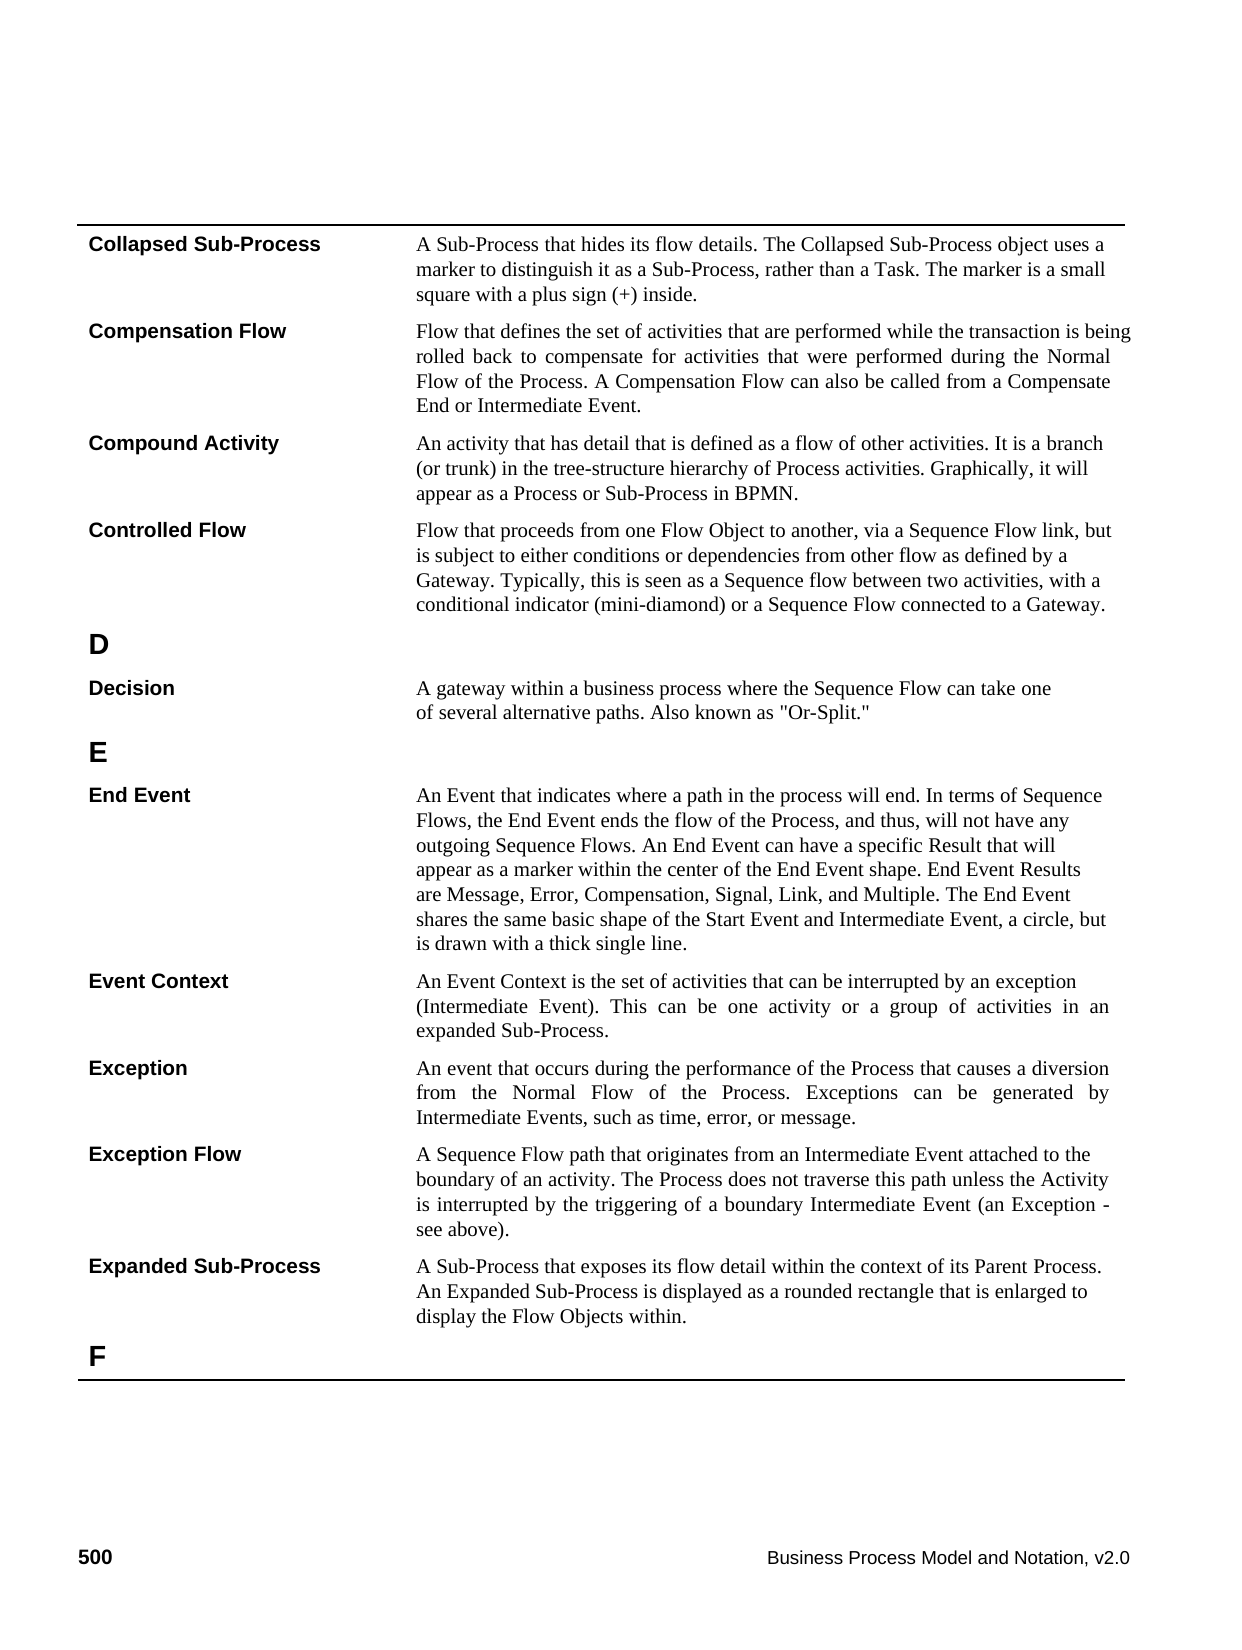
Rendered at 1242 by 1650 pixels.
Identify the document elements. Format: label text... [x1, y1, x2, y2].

text Compensation Flow Flow that defines the set of activities that are performed while the transaction is being [88, 319, 1137, 343]
text Exception An event that occurs during the performance of the Process that causes a diversion from the Normal Flow of the Process. Exceptions can be generated by Intermediate Events, such as time, error, or message. [88, 1056, 1109, 1129]
text E [88, 735, 1137, 768]
text (Intermediate Event). This can be one activity or a group of activities in an expanded Sub-Process. [416, 994, 1110, 1042]
text boundary of an activity. The Process does not traverse this path unless the Activity is interrupted by the triggering of a boundary Intermediate Event (an Exception - see above). [416, 1167, 1110, 1241]
text F [88, 1339, 1137, 1372]
text An Expanded Sub-Process is displayed as a rounded rectangle that is enlarged to display the Flow Objects within. [416, 1279, 1090, 1328]
text (or trunk) in the tree-structure hierarchy of Process activities. Graphically, it will appear as a Process or Sub-Process in BPMN. [416, 456, 1091, 504]
text Expanded Sub-Process A Sub-Process that exposes its flow detail within the context of its Parent Process. [88, 1254, 1137, 1278]
text marker to distinguish it as a Sub-Process, rather than a Task. The marker is a small square with a plus sign (+) inside. [416, 257, 1137, 306]
text 500 Business Process Model and Notation, v2.0 [78, 1545, 1137, 1569]
text D [88, 627, 1137, 661]
text is subject to either conditions or dependencies from other flow as defined by a Gateway. Typically, this is seen as a Sequence flow between two activities, with a conditional indicator (mini-diamond) or a Sequence Flow connected to a Gateway. [416, 543, 1108, 616]
text rolled back to compensate for activities that were performed during the Normal Flow of the Process. A Compensation Flow can also be called from a Compensate End or Intermediate Event. [416, 344, 1110, 417]
text Exception Flow A Sequence Flow path that originates from an Intermediate Event attached to the [88, 1142, 1137, 1166]
text End Event An Event that indicates where a path in the process will end. In terms of Sequence Flows, the End Event ends the flow of the Process, and thus, will not have any outgoing Sequence Flows. An End Event can have a specific Result that will appear as a marker within the center of the End Event shape. End Event Results are Message, Error, Compensation, Signal, Link, and Multiple. The End Event shares the same basic shape of the Start Event and Intermediate Event, a circle, but is drawn with a thick single line. [88, 783, 1111, 955]
text Controlled Flow Flow that proceeds from one Flow Object to another, via a Sequence Flow link, but [88, 518, 1137, 542]
text Event Context An Event Context is the set of activities that can be interrupted by an exception [88, 968, 1137, 993]
text Compound Activity An activity that has detail that is defined as a flow of other activities. It is a branch [88, 431, 1137, 455]
text Collapsed Sub-Process A Sub-Process that hides its flow details. The Collapsed Sub-Process object uses a [88, 232, 1137, 256]
text Decision A gateway within a business process where the Sequence Flow can take one of several alternative paths. Also known as "Or-Split." [88, 675, 1073, 724]
